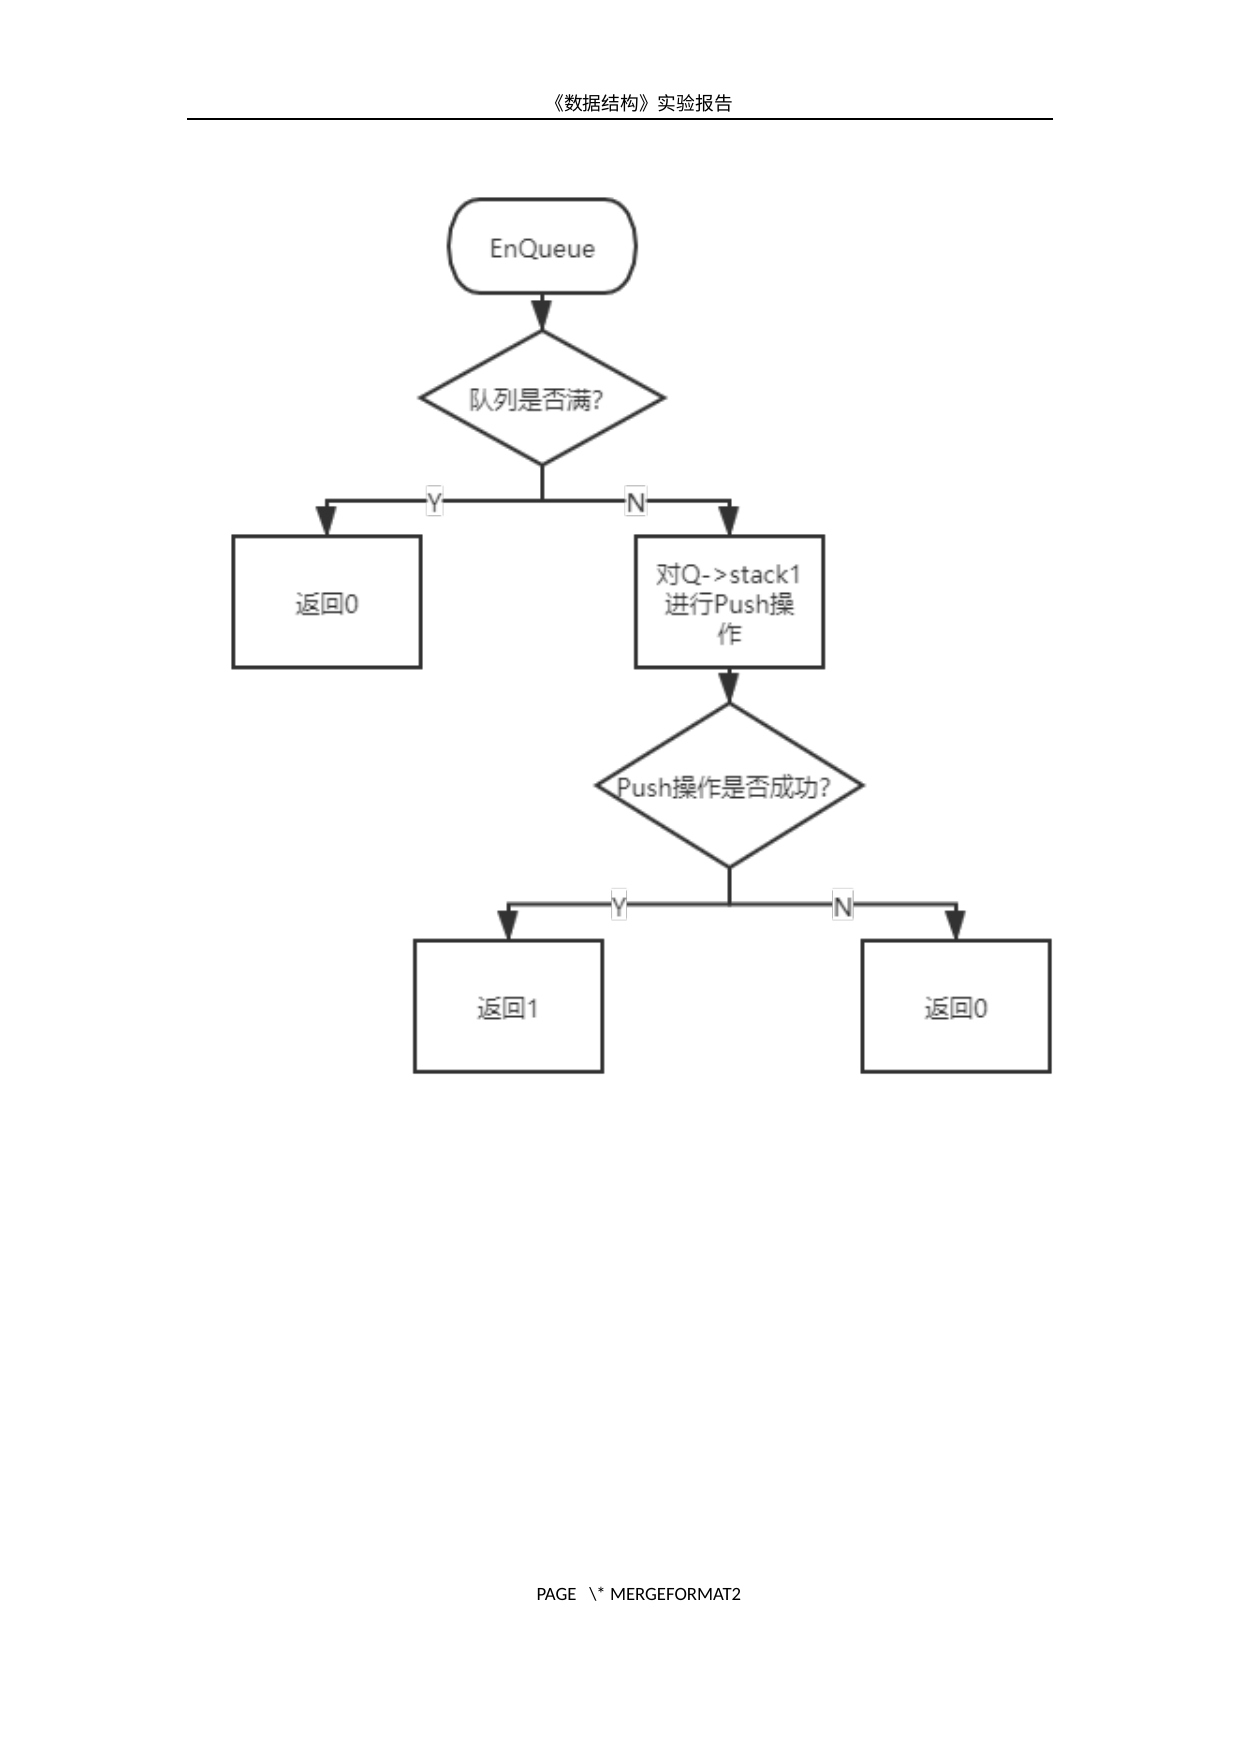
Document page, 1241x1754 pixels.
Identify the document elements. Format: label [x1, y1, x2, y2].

picture [187, 153, 1097, 1119]
